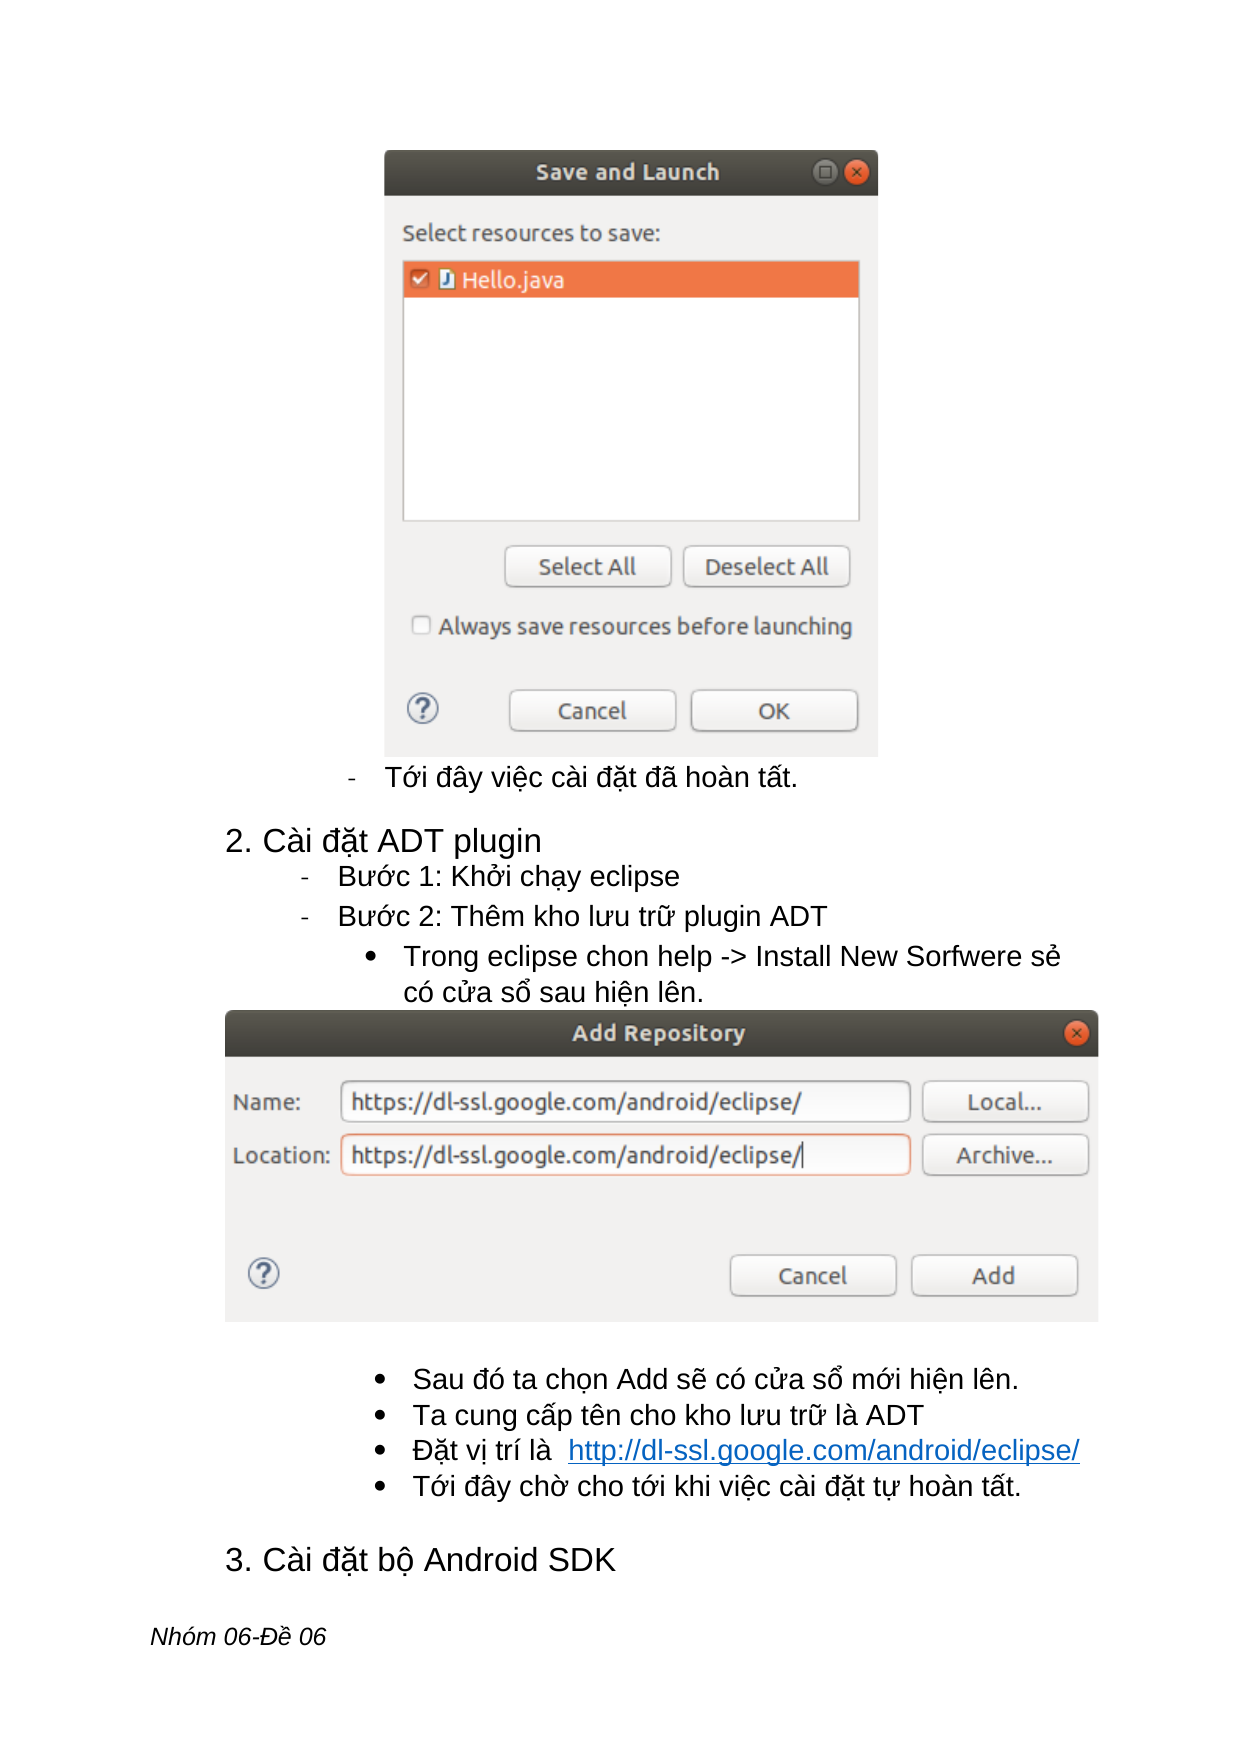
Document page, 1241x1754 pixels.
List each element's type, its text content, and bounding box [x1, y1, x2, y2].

list Bước 1: Khởi chạy eclipse [300, 859, 1090, 894]
list Cài đặt ADT plugin [225, 821, 1090, 859]
list Cài đặt bộ Android SDK [225, 1540, 1090, 1579]
picture [384, 150, 879, 757]
list Ta cung cấp tên cho kho lưu trữ là ADT [375, 1398, 1090, 1431]
list Bước 2: Thêm kho lưu trữ plugin ADT [300, 899, 1090, 934]
list Tới đây chờ cho tới khi việc cài đặt tự hoàn tất. [375, 1469, 1090, 1503]
list Tới đây việc cài đặt đã hoàn tất. [347, 760, 1090, 795]
list Sau đó ta chọn Add sẽ có cửa sổ mới hiện lên. [375, 1362, 1090, 1396]
list Đặt vị trí là http://dl-ssl.google.com/android/eclipse/ [375, 1433, 1090, 1467]
picture [225, 1010, 1099, 1322]
list Trong eclipse chon help -> Install New Sorfwere sẻ có cửa sổ sau hiện lên. [366, 939, 1090, 1008]
